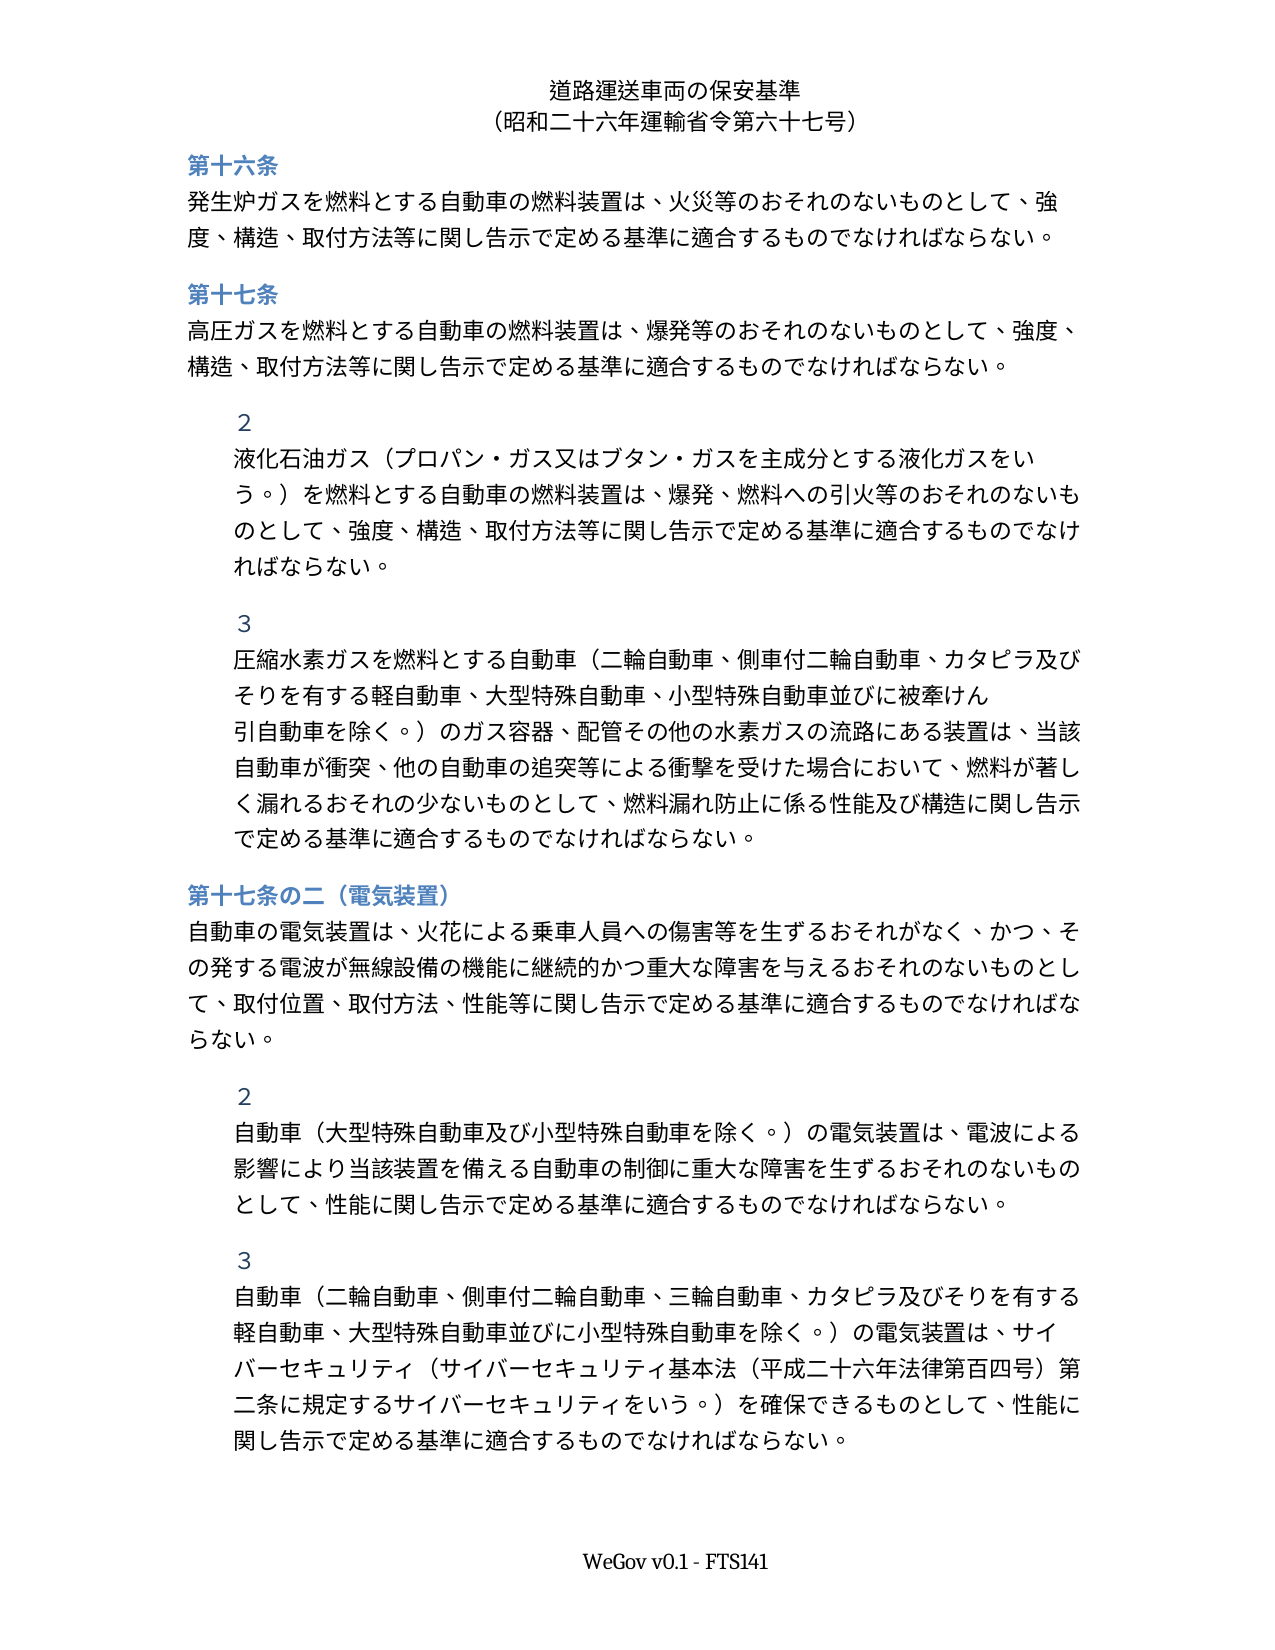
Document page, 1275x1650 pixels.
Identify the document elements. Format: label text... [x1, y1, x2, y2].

subtitle 第十七条の二（電気装置） [187, 880, 1087, 911]
subtitle ２ [233, 407, 1087, 438]
subtitle 第十六条 [187, 150, 1087, 181]
text 液化石油ガス（プロパン・ガス又はブタン・ガスを主成分とする液化ガスをいう。）を燃料とする自動車の燃料装置は、爆発、燃料への引火等のおそれのないものとして、強度、構造、取付方法等に関し告示で定める基準に適合するものでなければならない。 [233, 443, 1087, 582]
text 高圧ガスを燃料とする自動車の燃料装置は、爆発等のおそれのないものとして、強度、構造、取付方法等に関し告示で定める基準に適合するものでなければならない。 [187, 314, 1087, 382]
subtitle ３ [233, 608, 1087, 639]
text 発生炉ガスを燃料とする自動車の燃料装置は、火災等のおそれのないものとして、強度、構造、取付方法等に関し告示で定める基準に適合するものでなければならない。 [187, 186, 1087, 253]
text 自動車の電気装置は、火花による乗車人員への傷害等を生ずるおそれがなく、かつ、その発する電波が無線設備の機能に継続的かつ重大な障害を与えるおそれのないものとして、取付位置、取付方法、性能等に関し告示で定める基準に適合するものでなければならない。 [187, 916, 1087, 1055]
text 自動車（二輪自動車、側車付二輪自動車、三輪自動車、カタピラ及びそりを有する軽自動車、大型特殊自動車並びに小型特殊自動車を除く。）の電気装置は、サイバーセキュリティ（サイバーセキュリティ基本法（平成二十六年法律第百四号）第二条に規定するサイバーセキュリティをいう。）を確保できるものとして、性能に関し告示で定める基準に適合するものでなければならない。 [233, 1281, 1087, 1456]
subtitle ３ [233, 1245, 1087, 1277]
text 圧縮水素ガスを燃料とする自動車（二輪自動車、側車付二輪自動車、カタピラ及びそりを有する軽自動車、大型特殊自動車、小型特殊自動車並びに被牽けん 引自動車を除く。）のガス容器、配管その他の水素ガスの流路にある装置は、当該自動車が衝突、他の自動車の追突等による衝撃を受けた場合において、燃料が著しく漏れるおそれの少ないものとして、燃料漏れ防止に係る性能及び構造に関し告示で定める基準に適合するものでなければならない。 [233, 644, 1087, 855]
text 自動車（大型特殊自動車及び小型特殊自動車を除く。）の電気装置は、電波による影響により当該装置を備える自動車の制御に重大な障害を生ずるおそれのないものとして、性能に関し告示で定める基準に適合するものでなければならない。 [233, 1117, 1087, 1220]
subtitle ２ [233, 1081, 1087, 1112]
subtitle 第十七条 [187, 279, 1087, 310]
